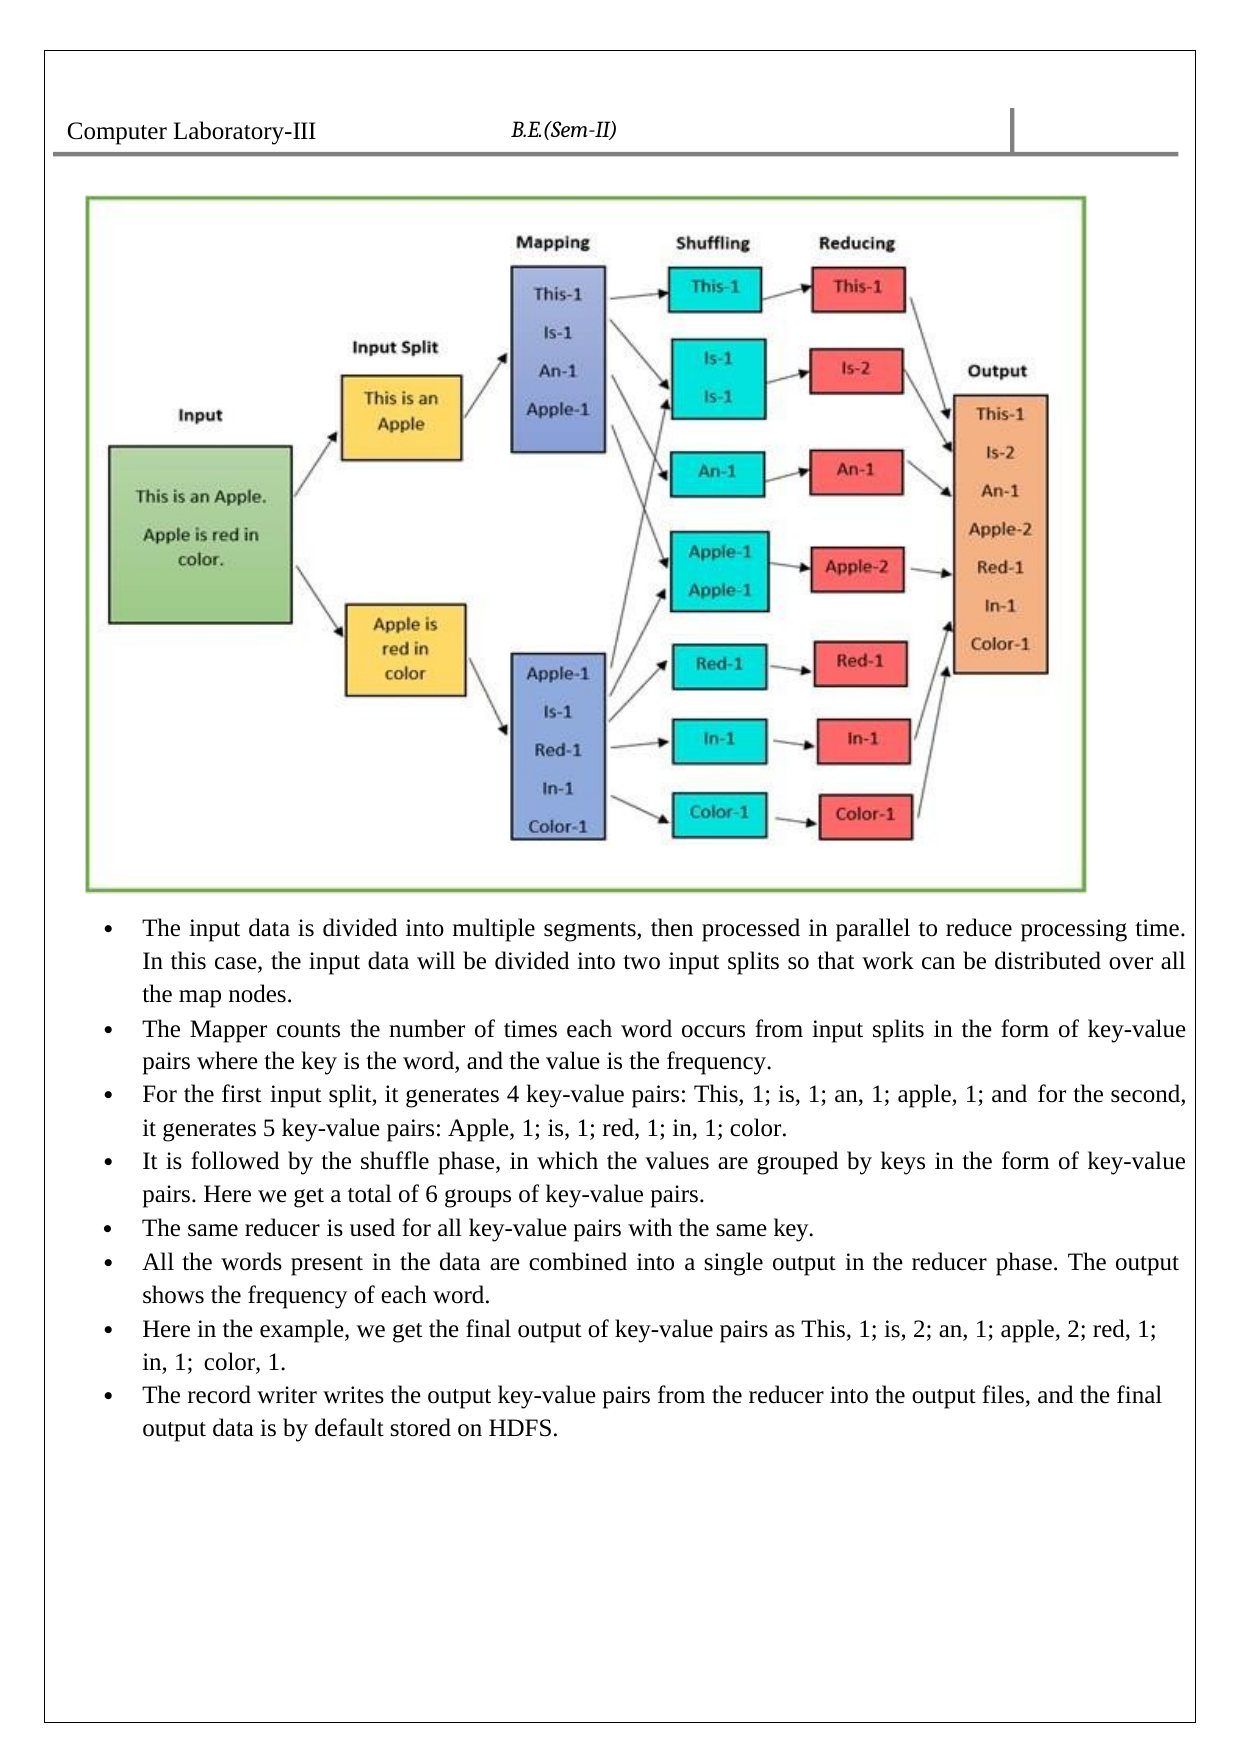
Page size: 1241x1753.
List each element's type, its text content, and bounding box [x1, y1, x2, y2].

list The record writer writes the output key-value pairs from the reducer into the output files, and the final output data is by default stored on HDFS. [104, 1381, 1184, 1442]
list Here in the example, we get the final output of key-value pairs as This, 1; is, 2; an, 1; apple, 2; red, 1; in, 1; color, 1. [104, 1314, 1179, 1376]
list It is followed by the shuffle phase, in which the values are grouped by keys in the form of key-value pairs. Here we get a total of 6 groups of key-value pairs. [104, 1146, 1187, 1208]
list For the first input split, it generates 4 key-value pairs: This, 1; is, 1; an, 1; apple, 1; and for the second, it generates 5 key-value pairs: Apple, 1; is, 1; red, 1; in, 1; color. [104, 1079, 1187, 1142]
list The Mapper counts the number of times each word occurs from input splits in the form of key-value pairs where the key is the word, and the value is the frequency. [104, 1014, 1187, 1075]
list The input data is divided into multiple segments, then processed in parallel to reduce processing time. In this case, the input data will be divided into two input splits so that work can be distributed over all the map nodes. [104, 913, 1187, 1008]
picture [85, 195, 1088, 894]
list All the words present in the data are combined into a single output in the reducer phase. The output shows the frequency of each word. [104, 1247, 1185, 1309]
list The same reducer is used for all key-value pairs with the same key. [104, 1213, 1195, 1242]
